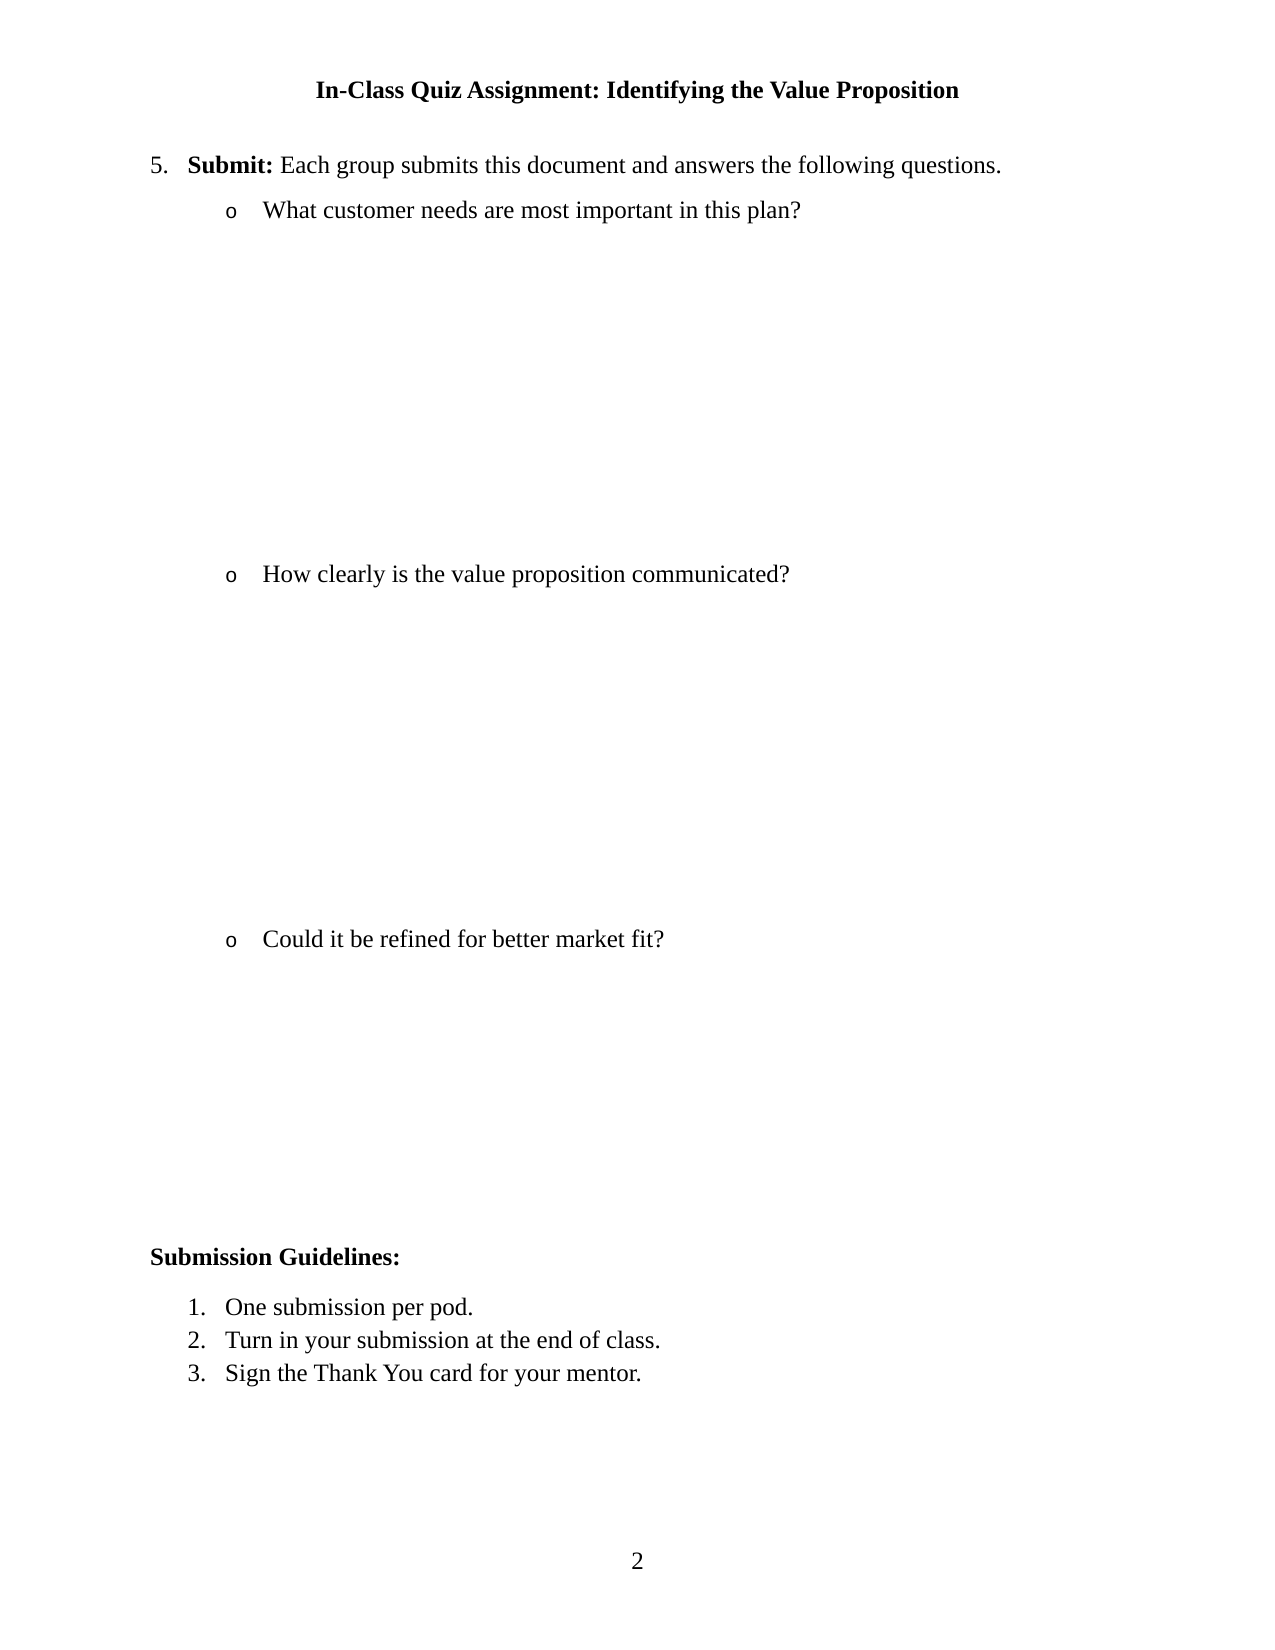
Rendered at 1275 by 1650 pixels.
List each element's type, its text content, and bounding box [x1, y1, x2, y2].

text Submission Guidelines: [150, 1242, 1125, 1271]
list Sign the Thank You card for your mentor. [187, 1358, 1125, 1387]
list What customer needs are most important in this plan? [225, 195, 1125, 225]
list How clearly is the value proposition communicated? [225, 559, 1125, 589]
list Could it be refined for better market fit? [225, 924, 1125, 953]
list One submission per pod. [187, 1292, 1125, 1321]
list Turn in your submission at the end of class. [187, 1325, 1125, 1354]
list Submit: Each group submits this document and answers the following questions. [150, 150, 1125, 179]
